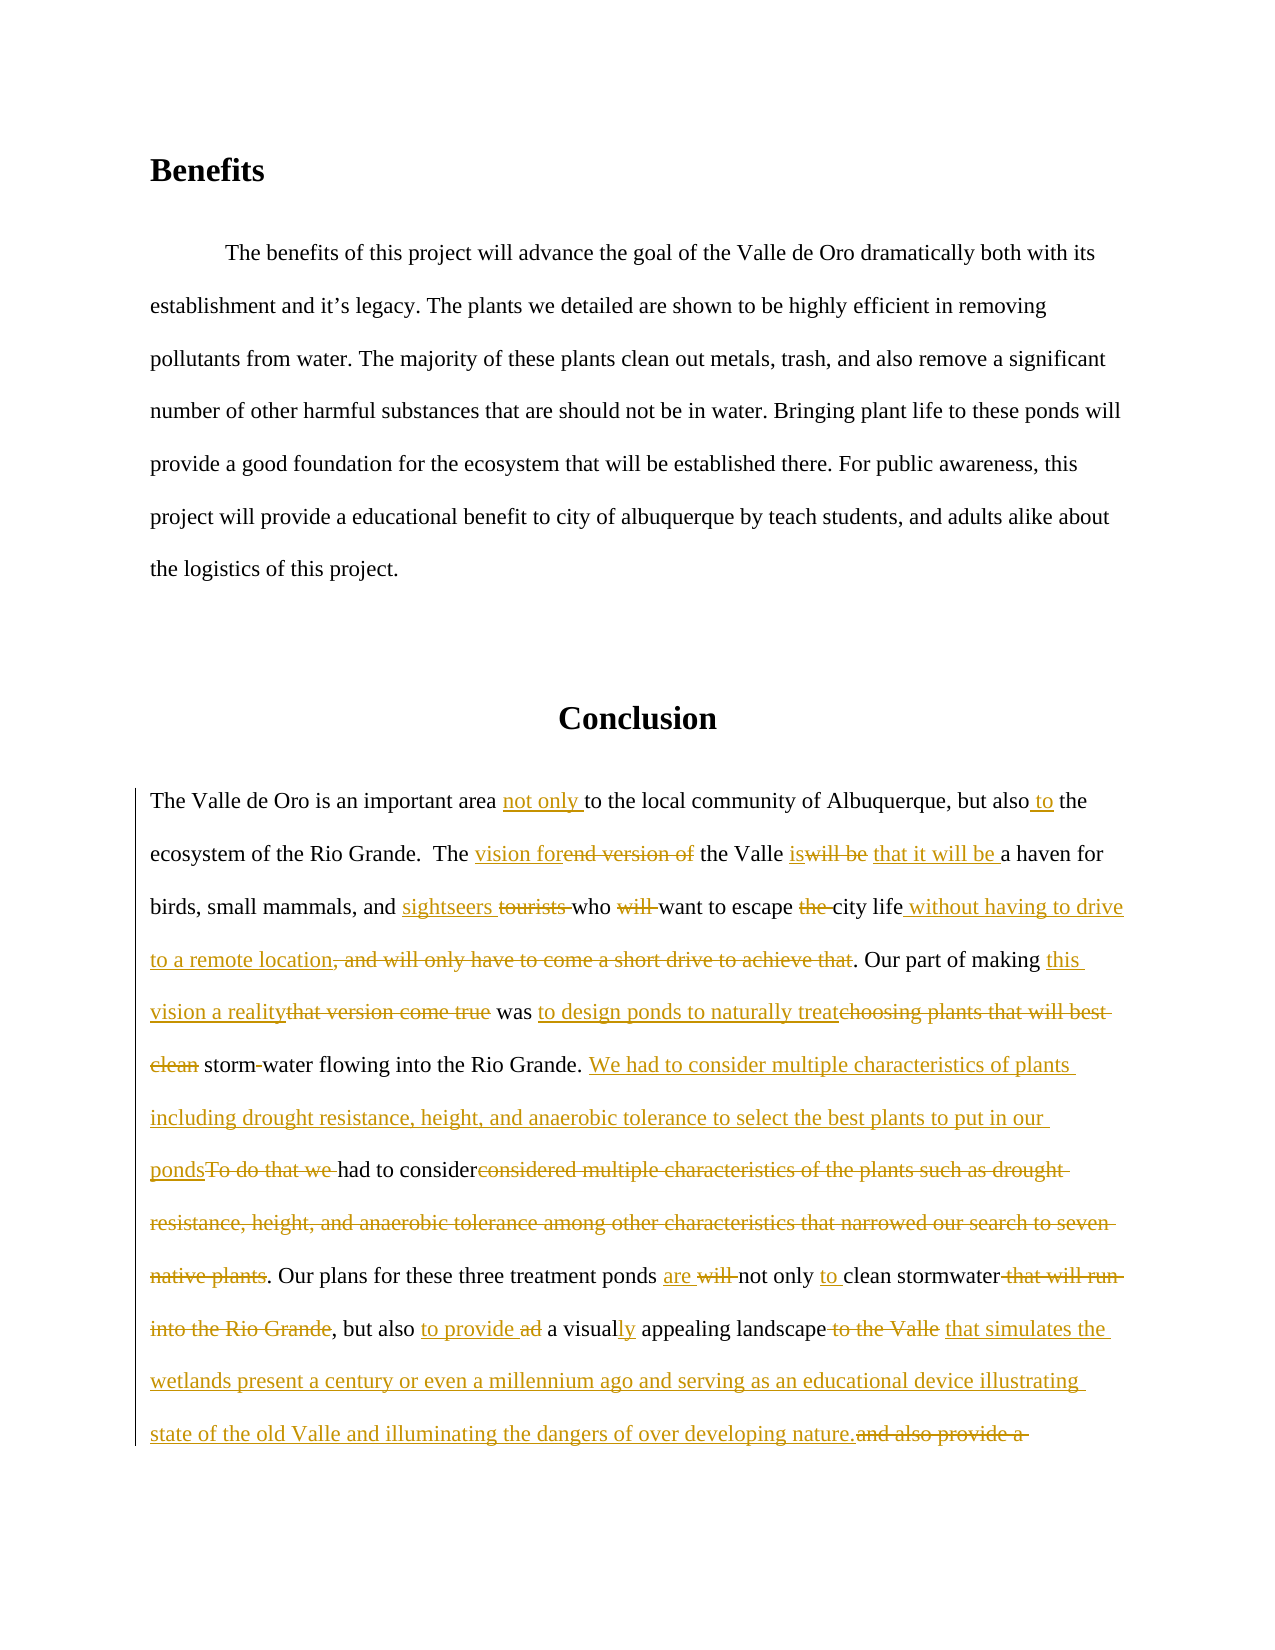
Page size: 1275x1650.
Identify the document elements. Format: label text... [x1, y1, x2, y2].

subtitle Conclusion [150, 698, 1125, 737]
subtitle Benefits [150, 150, 1125, 188]
text The benefits of this project will advance the goal of the Valle de Oro dramatically both with its establishment and it’s legacy. The plants we detailed are shown to be highly efficient in removing pollutants from water. The majority of these plants clean out metals, trash, and also remove a significant number of other harmful substances that are should not be in water. Bringing plant life to these ponds will provide a good foundation for the ecosystem that will be established there. For public awareness, this project will provide a educational benefit to city of albuquerque by teach students, and adults alike about the logistics of this project. [150, 239, 1125, 582]
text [150, 787, 1125, 1446]
